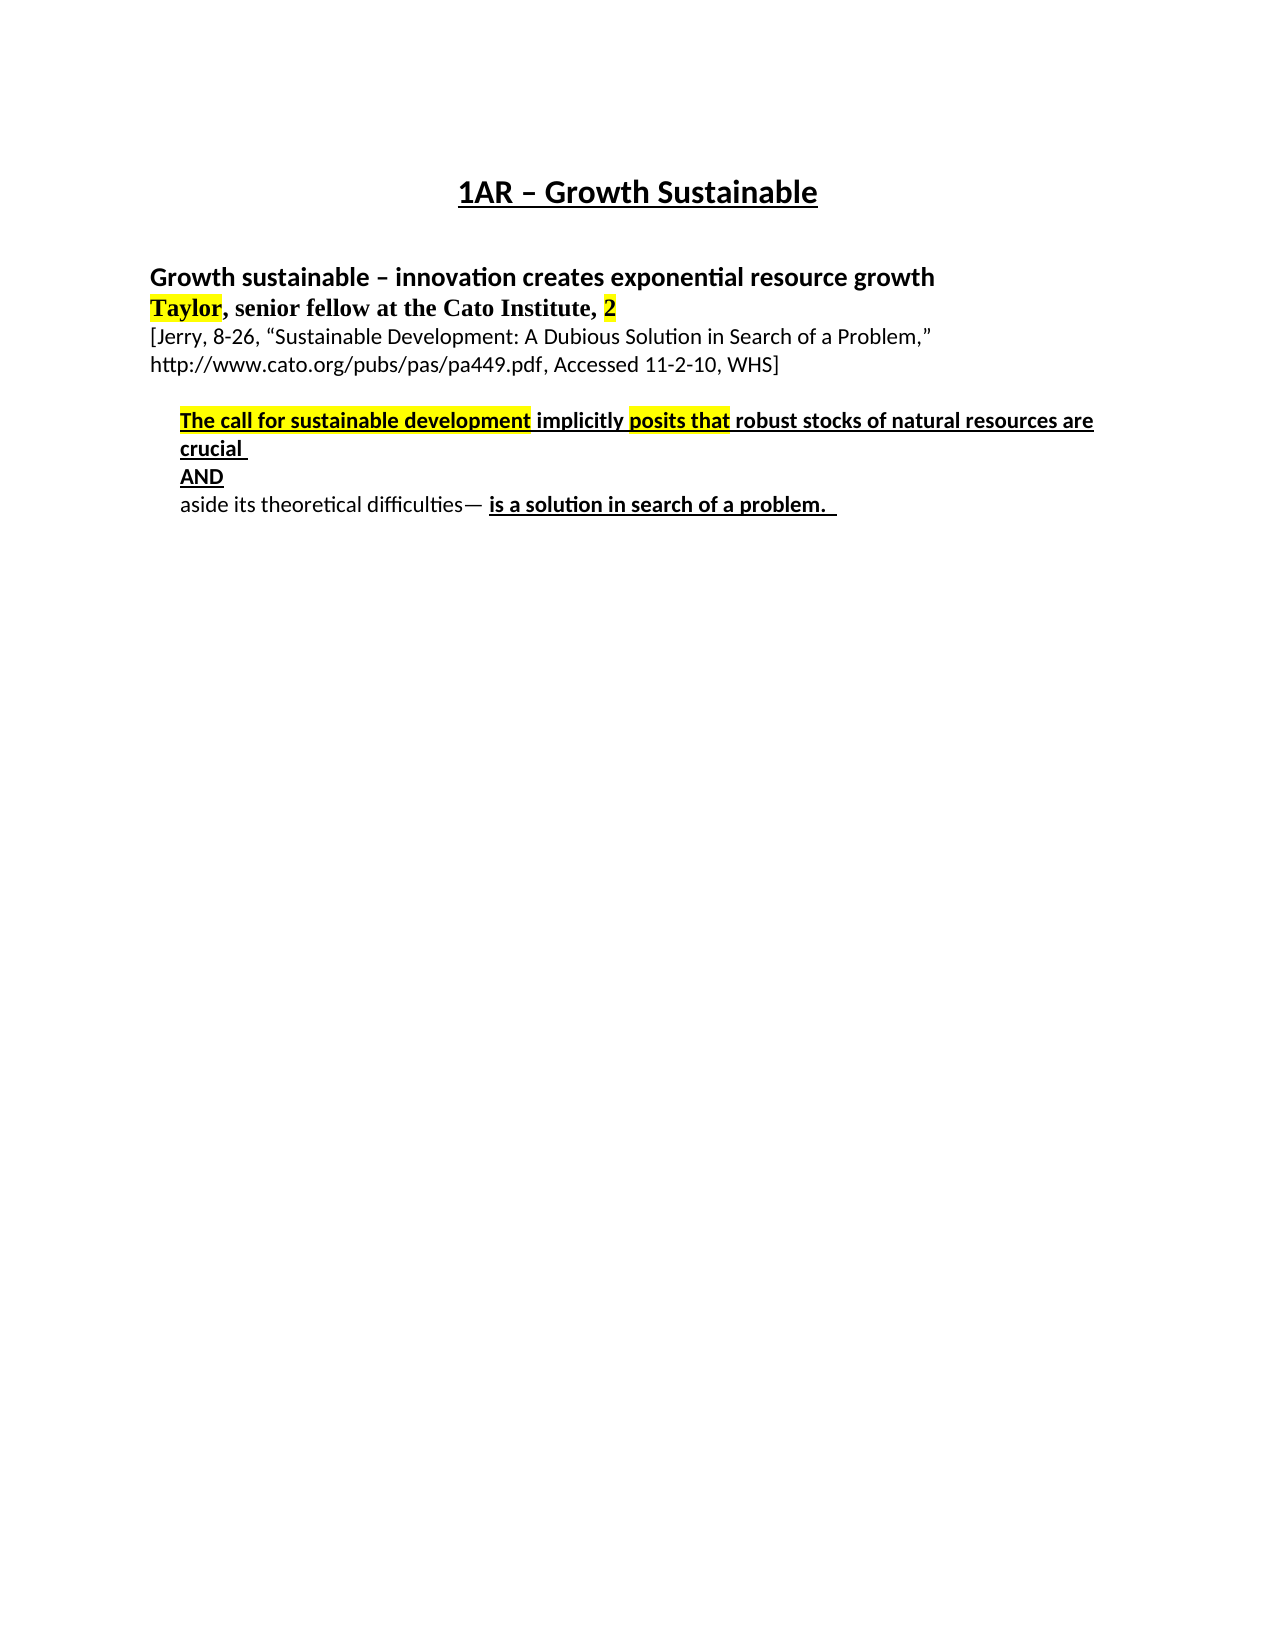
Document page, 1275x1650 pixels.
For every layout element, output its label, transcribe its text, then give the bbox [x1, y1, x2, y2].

text The call for sustainable development implicitly posits that robust stocks of natural resources are crucial [180, 406, 1095, 462]
text aside its theoretical difficulties— is a solution in search of a problem. [180, 490, 1095, 518]
text Taylor, senior fellow at the Cato Institute, 2 [150, 293, 1125, 322]
text AND [180, 462, 1095, 490]
subtitle 1AR – Growth Sustainable [150, 171, 1125, 212]
text [Jerry, 8-26, “Sustainable Development: A Dubious Solution in Search of a Problem,” http://www.cato.org/pubs/pas/pa449.pdf, Accessed 11-2-10, WHS] [150, 322, 1125, 378]
subtitle Growth sustainable – innovation creates exponential resource growth [150, 260, 1125, 293]
